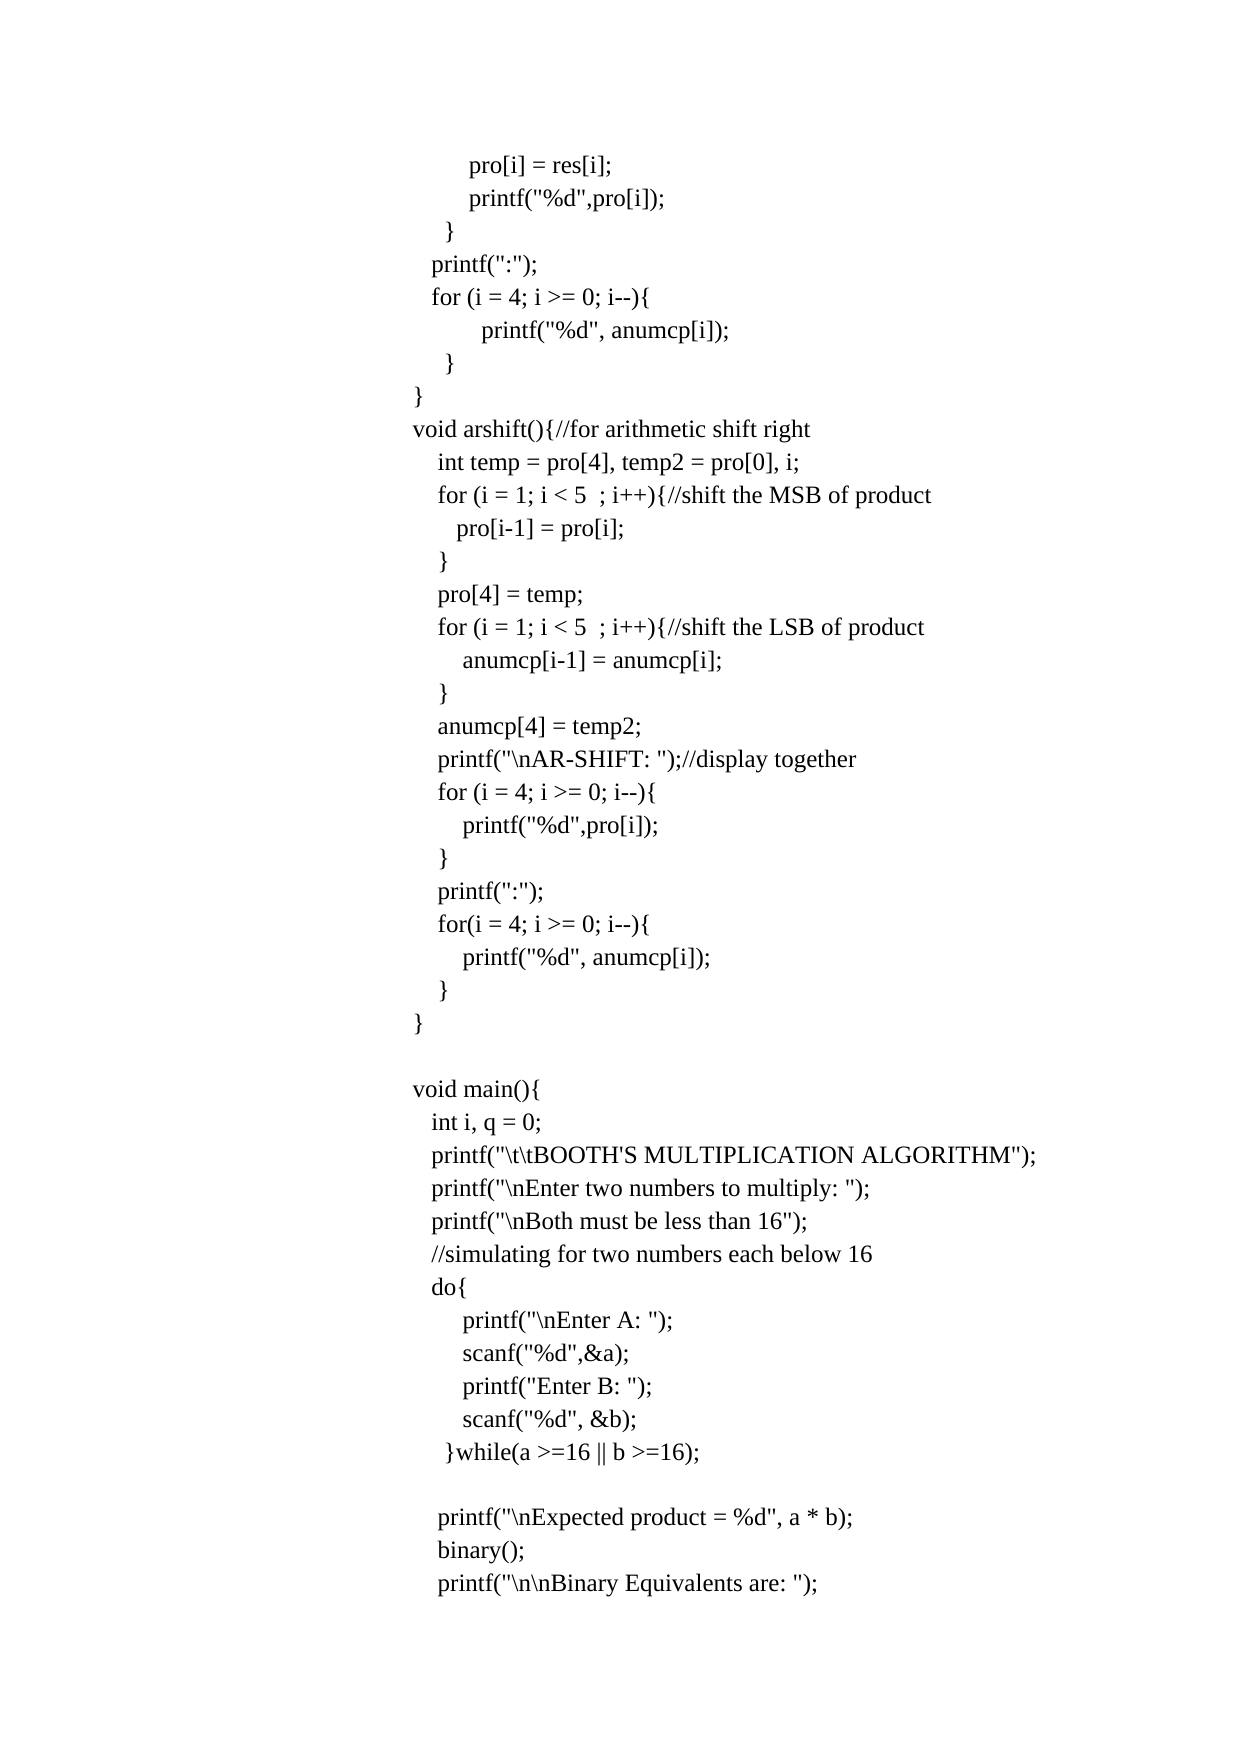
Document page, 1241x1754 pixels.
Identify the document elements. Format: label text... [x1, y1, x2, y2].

list int temp = pro[4], temp2 = pro[0], i; [412, 447, 1053, 476]
list printf(":"); [412, 249, 1053, 278]
list pro[i] = res[i]; [412, 150, 1053, 179]
list scanf("%d",&a); [412, 1338, 1053, 1367]
list printf("%d", anumcp[i]); [412, 942, 1053, 971]
list pro[i-1] = pro[i]; [412, 513, 1053, 542]
list pro[4] = temp; [412, 579, 1053, 608]
list printf("\nEnter A: "); [412, 1305, 1053, 1334]
list printf("\nAR-SHIFT: ");//display together [412, 744, 1053, 773]
list //simulating for two numbers each below 16 [412, 1239, 1053, 1268]
list }while(a >=16 || b >=16); [412, 1437, 1053, 1466]
list printf(":"); [412, 876, 1053, 905]
list binary(); [412, 1535, 1053, 1564]
list void arshift(){//for arithmetic shift right [412, 414, 1053, 443]
list scanf("%d", &b); [412, 1404, 1053, 1433]
list printf("\nEnter two numbers to multiply: "); [412, 1173, 1053, 1202]
list } [412, 976, 1053, 1004]
list printf("%d",pro[i]); [412, 810, 1053, 839]
list printf("\nExpected product = %d", a * b); [412, 1502, 1053, 1531]
list anumcp[i-1] = anumcp[i]; [412, 645, 1053, 674]
list } [412, 381, 1053, 410]
list } [412, 348, 1053, 377]
list for (i = 1; i < 5 ; i++){//shift the LSB of product [412, 612, 1053, 641]
list } [412, 843, 1053, 872]
list int i, q = 0; [412, 1107, 1053, 1136]
list for(i = 4; i >= 0; i--){ [412, 909, 1053, 938]
list printf("\t\tBOOTH'S MULTIPLICATION ALGORITHM"); [412, 1140, 1053, 1168]
list printf("%d", anumcp[i]); [412, 315, 1053, 344]
list for (i = 1; i < 5 ; i++){//shift the MSB of product [412, 480, 1053, 509]
list } [412, 546, 1053, 575]
list printf("\nBoth must be less than 16"); [412, 1206, 1053, 1234]
list printf("\n\nBinary Equivalents are: "); [412, 1568, 1053, 1597]
list printf("Enter B: "); [412, 1371, 1053, 1400]
list void main(){ [412, 1074, 1053, 1102]
list anumcp[4] = temp2; [412, 711, 1053, 740]
list } [412, 678, 1053, 707]
list } [412, 1008, 1053, 1037]
list do{ [412, 1272, 1053, 1301]
list for (i = 4; i >= 0; i--){ [412, 777, 1053, 806]
list printf("%d",pro[i]); [412, 183, 1053, 212]
list for (i = 4; i >= 0; i--){ [412, 282, 1053, 311]
list } [412, 216, 1053, 245]
